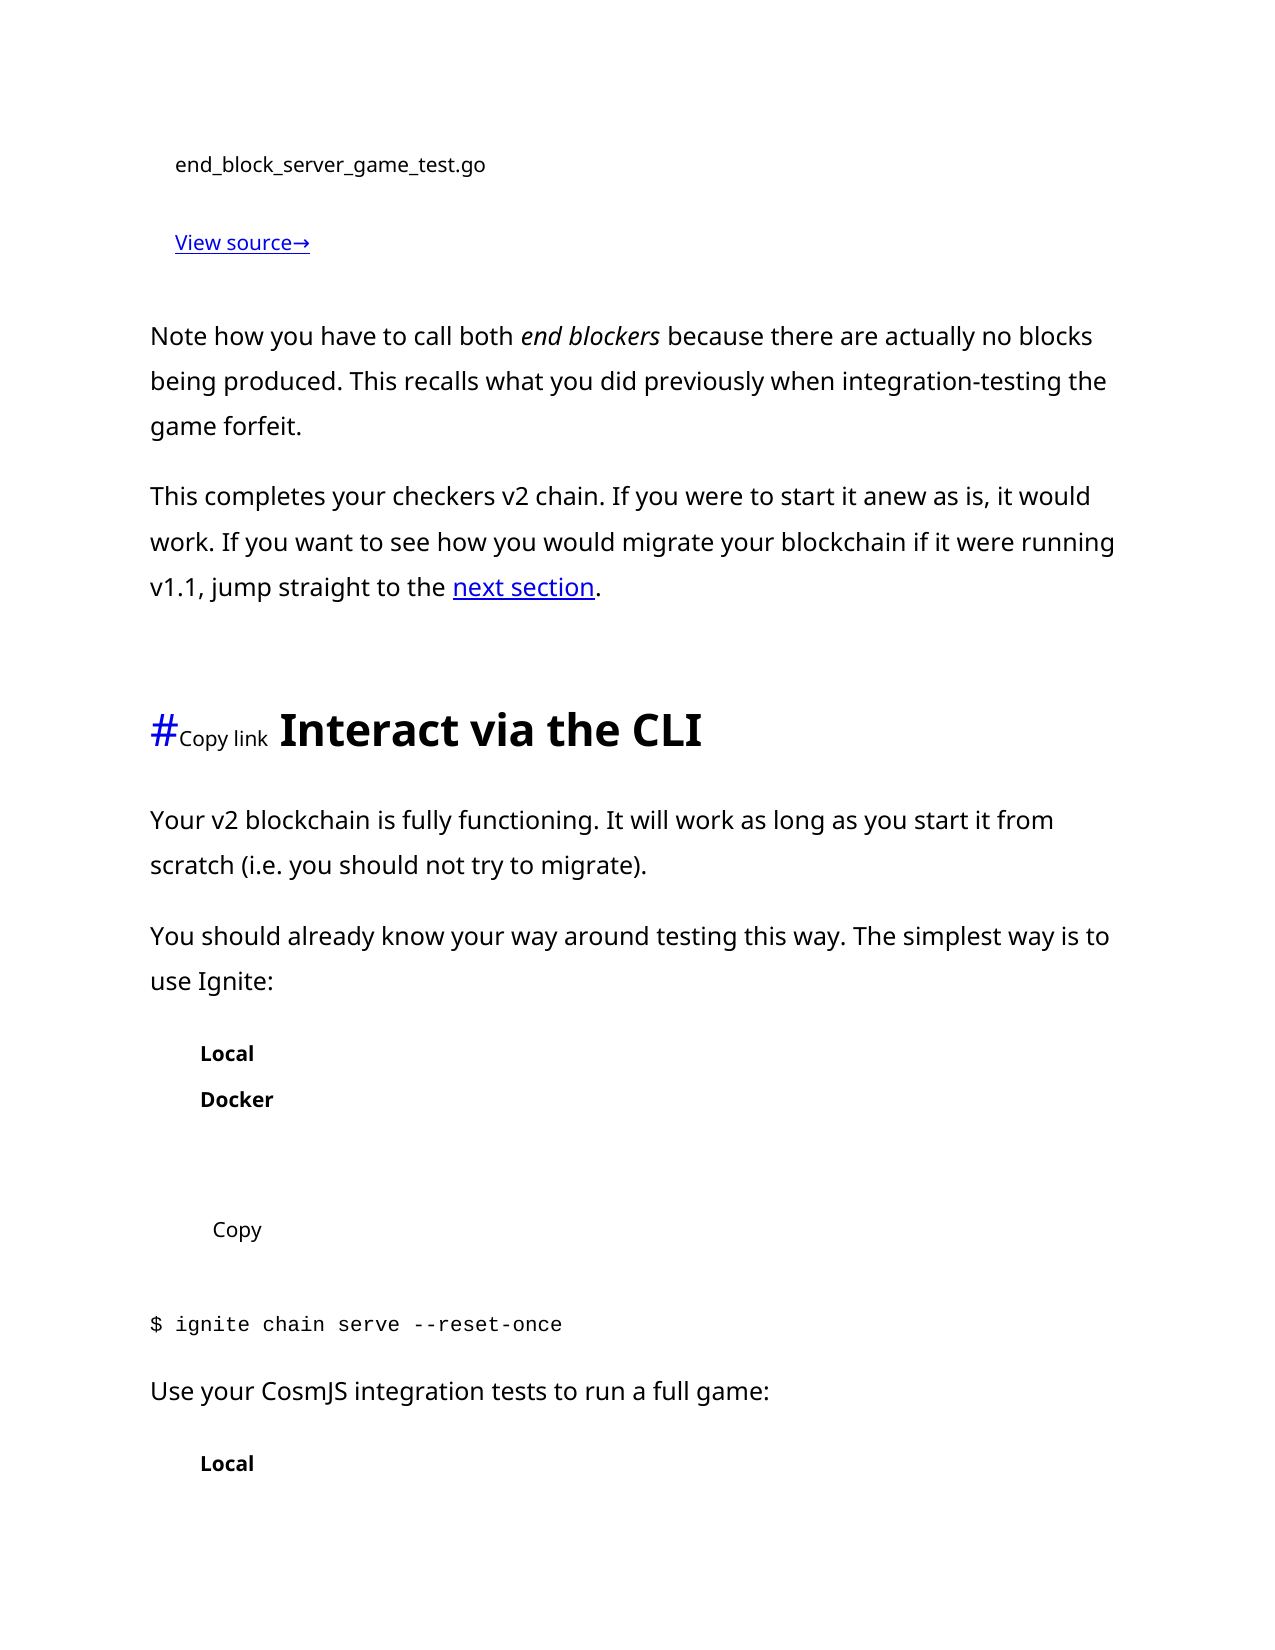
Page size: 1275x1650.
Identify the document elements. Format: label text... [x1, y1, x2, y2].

text View source→ [175, 228, 1080, 257]
text Local [200, 1022, 1125, 1068]
text Use your CosmJS integration tests to run a full game: [150, 1362, 1125, 1408]
text Docker [200, 1068, 1125, 1113]
text Copy [194, 1201, 1094, 1256]
text $ ignite chain serve --reset-once [150, 1306, 1125, 1337]
text end_block_server_game_test.go [175, 150, 1100, 178]
text Your v2 blockchain is fully functioning. It will work as long as you start it from scratch (i.e. you should not try to migrate). [150, 791, 1125, 882]
text This completes your checkers v2 chain. If you were to start it anew as is, it would work. If you want to see how you would migrate your blockchain if it were running v1.1, jump straight to the next section. [150, 468, 1125, 604]
text #Copy link Interact via the CLI [150, 697, 1125, 760]
text You should already know your way around testing this way. The simplest way is to use Ignite: [150, 907, 1125, 997]
text Note how you have to call both end blockers because there are actually no blocks being produced. This recalls what you did previously when integration-testing the game forfeit. [150, 307, 1125, 443]
text Local [200, 1433, 1125, 1478]
